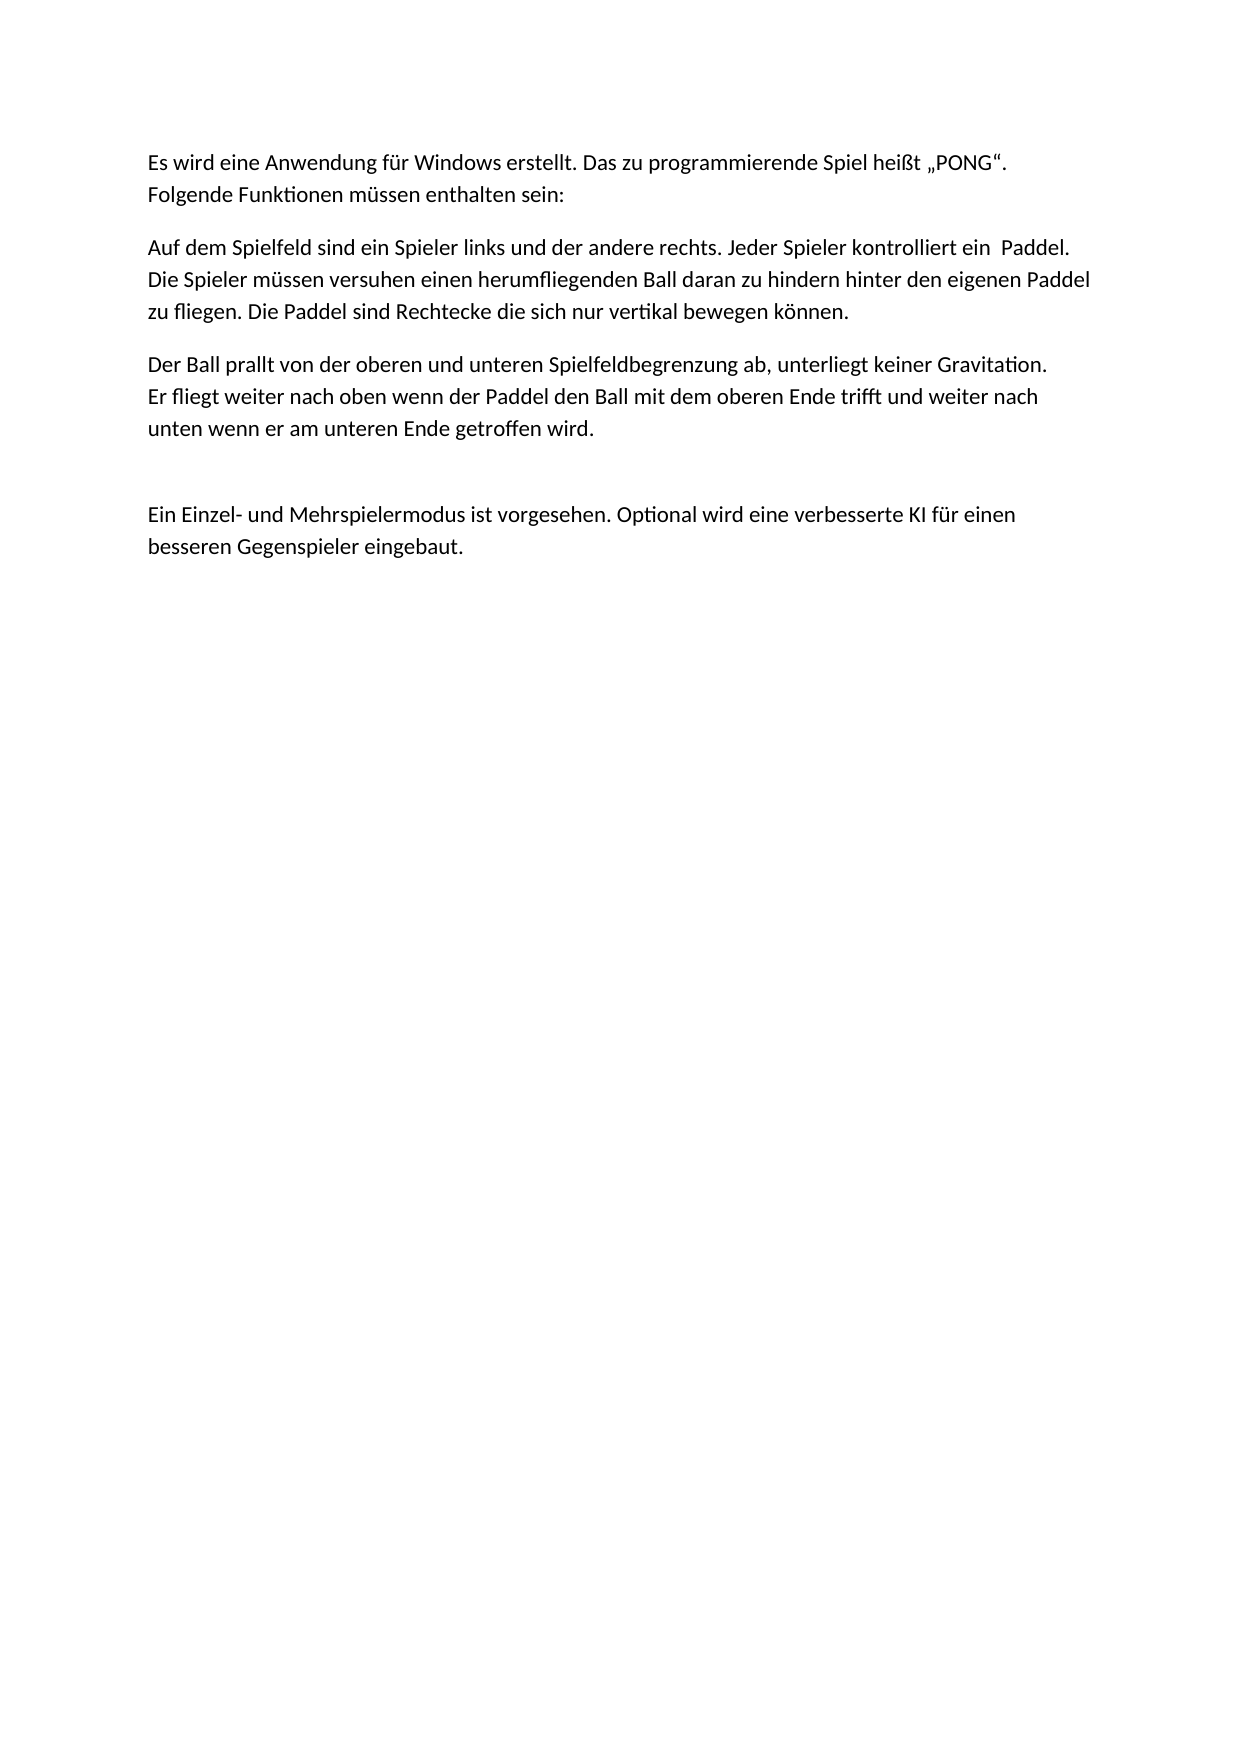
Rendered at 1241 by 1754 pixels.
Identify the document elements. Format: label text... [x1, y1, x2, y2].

text Ein Einzel- und Mehrspielermodus ist vorgesehen. Optional wird eine verbesserte KI für einen besseren Gegenspieler eingebaut. [148, 500, 1093, 560]
text Es wird eine Anwendung für Windows erstellt. Das zu programmierende Spiel heißt „PONG“. Folgende Funktionen müssen enthalten sein: [148, 148, 1093, 208]
text Der Ball prallt von der oberen und unteren Spielfeldbegrenzung ab, unterliegt keiner Gravitation. Er fliegt weiter nach oben wenn der Paddel den Ball mit dem oberen Ende trifft und weiter nach unten wenn er am unteren Ende getroffen wird. [148, 350, 1093, 475]
text Auf dem Spielfeld sind ein Spieler links und der andere rechts. Jeder Spieler kontrolliert ein Paddel. Die Spieler müssen versuhen einen herumfliegenden Ball daran zu hindern hinter den eigenen Paddel zu fliegen. Die Paddel sind Rechtecke die sich nur vertikal bewegen können. [148, 233, 1093, 325]
